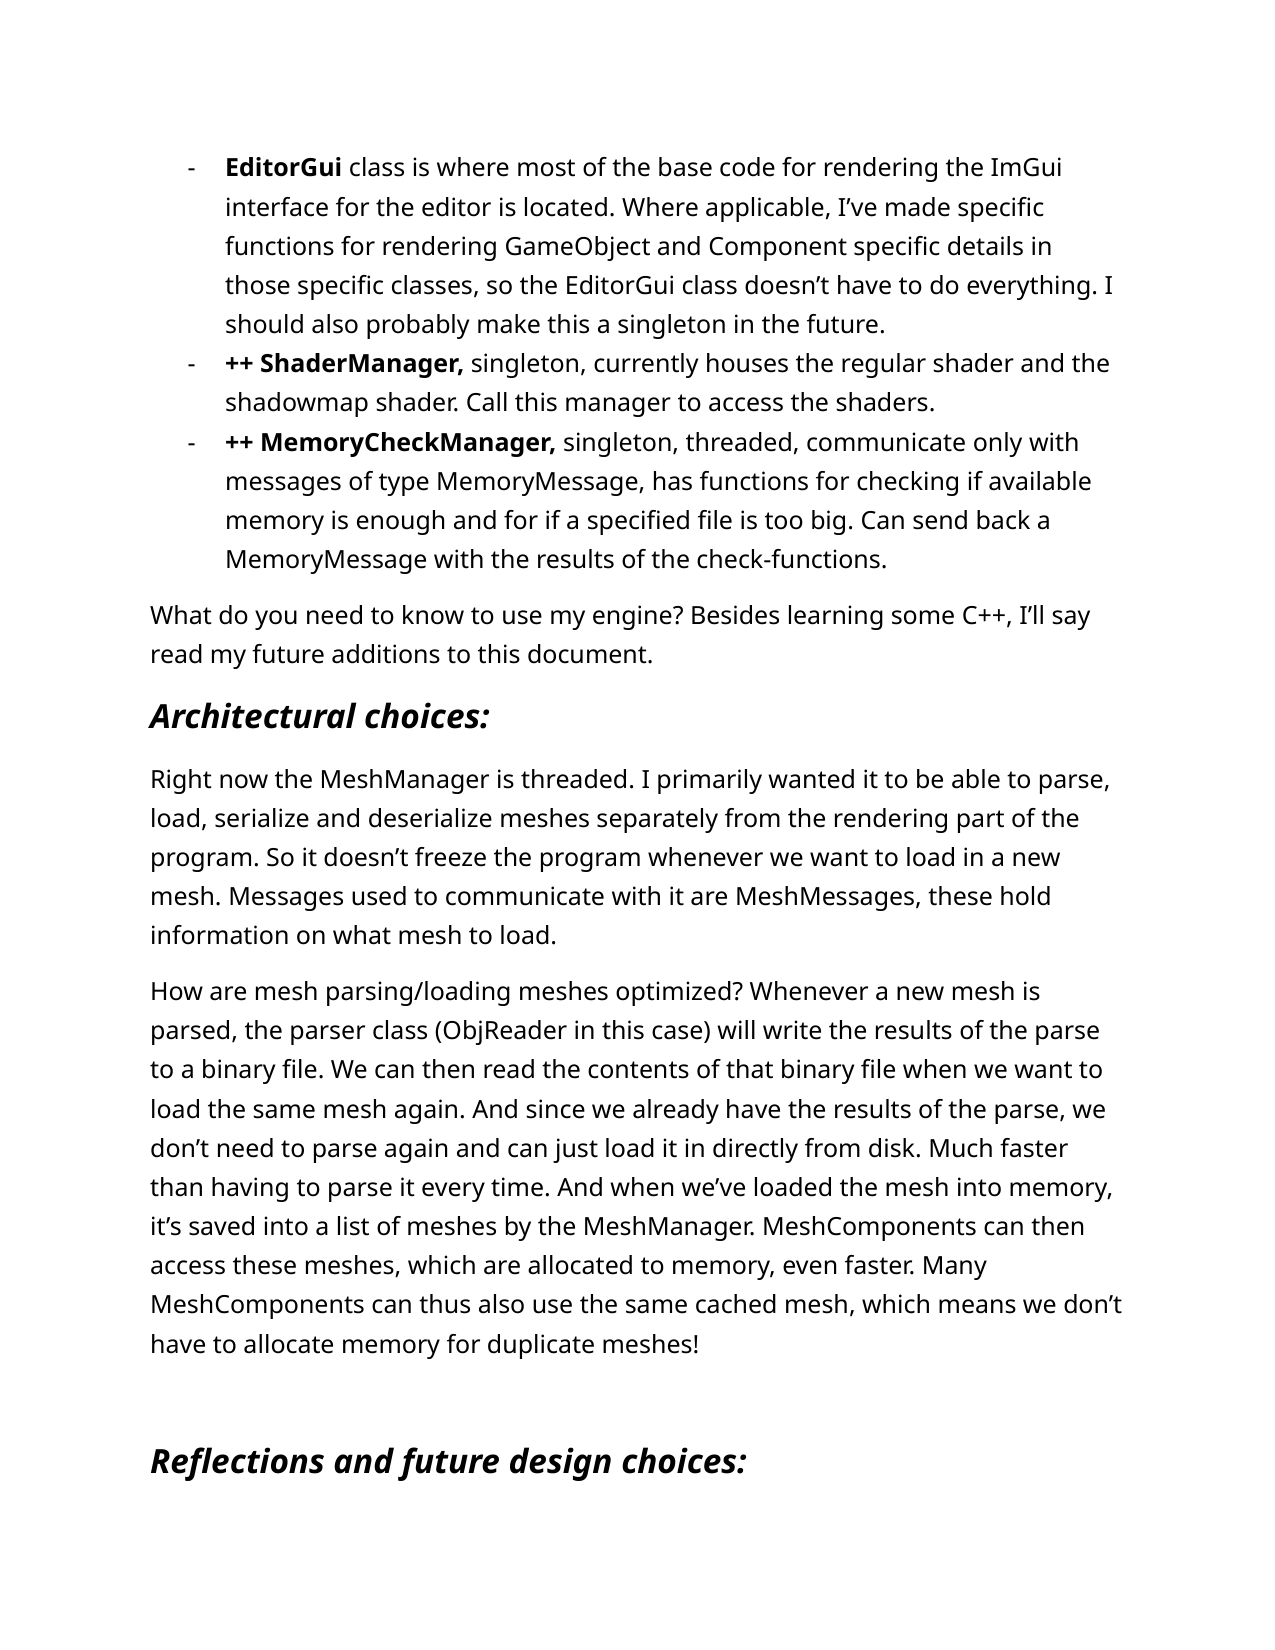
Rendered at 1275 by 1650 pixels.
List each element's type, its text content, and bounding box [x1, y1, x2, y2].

list EditorGui class is where most of the base code for rendering the ImGui interface for the editor is located. Where applicable, I’ve made specific functions for rendering GameObject and Component specific details in those specific classes, so the EditorGui class doesn’t have to do everything. I should also probably make this a singleton in the future. [187, 150, 1125, 341]
text Right now the MeshManager is threaded. I primarily wanted it to be able to parse, load, serialize and deserialize meshes separately from the rendering part of the program. So it doesn’t freeze the program whenever we want to load in a new mesh. Messages used to communicate with it are MeshMessages, these hold information on what mesh to load. [150, 761, 1125, 952]
list ++ MemoryCheckManager, singleton, threaded, communicate only with messages of type MemoryMessage, has functions for checking if available memory is enough and for if a specified file is too big. Can send back a MemoryMessage with the results of the check-functions. [187, 424, 1125, 576]
text Reflections and future design choices: [150, 1438, 1125, 1483]
list ++ ShaderManager, singleton, currently houses the regular shader and the shadowmap shader. Call this manager to access the shaders. [187, 346, 1125, 419]
text Architectural choices: [150, 692, 1125, 738]
text What do you need to know to use my engine? Besides learning some C++, I’ll say read my future additions to this document. [150, 597, 1125, 671]
